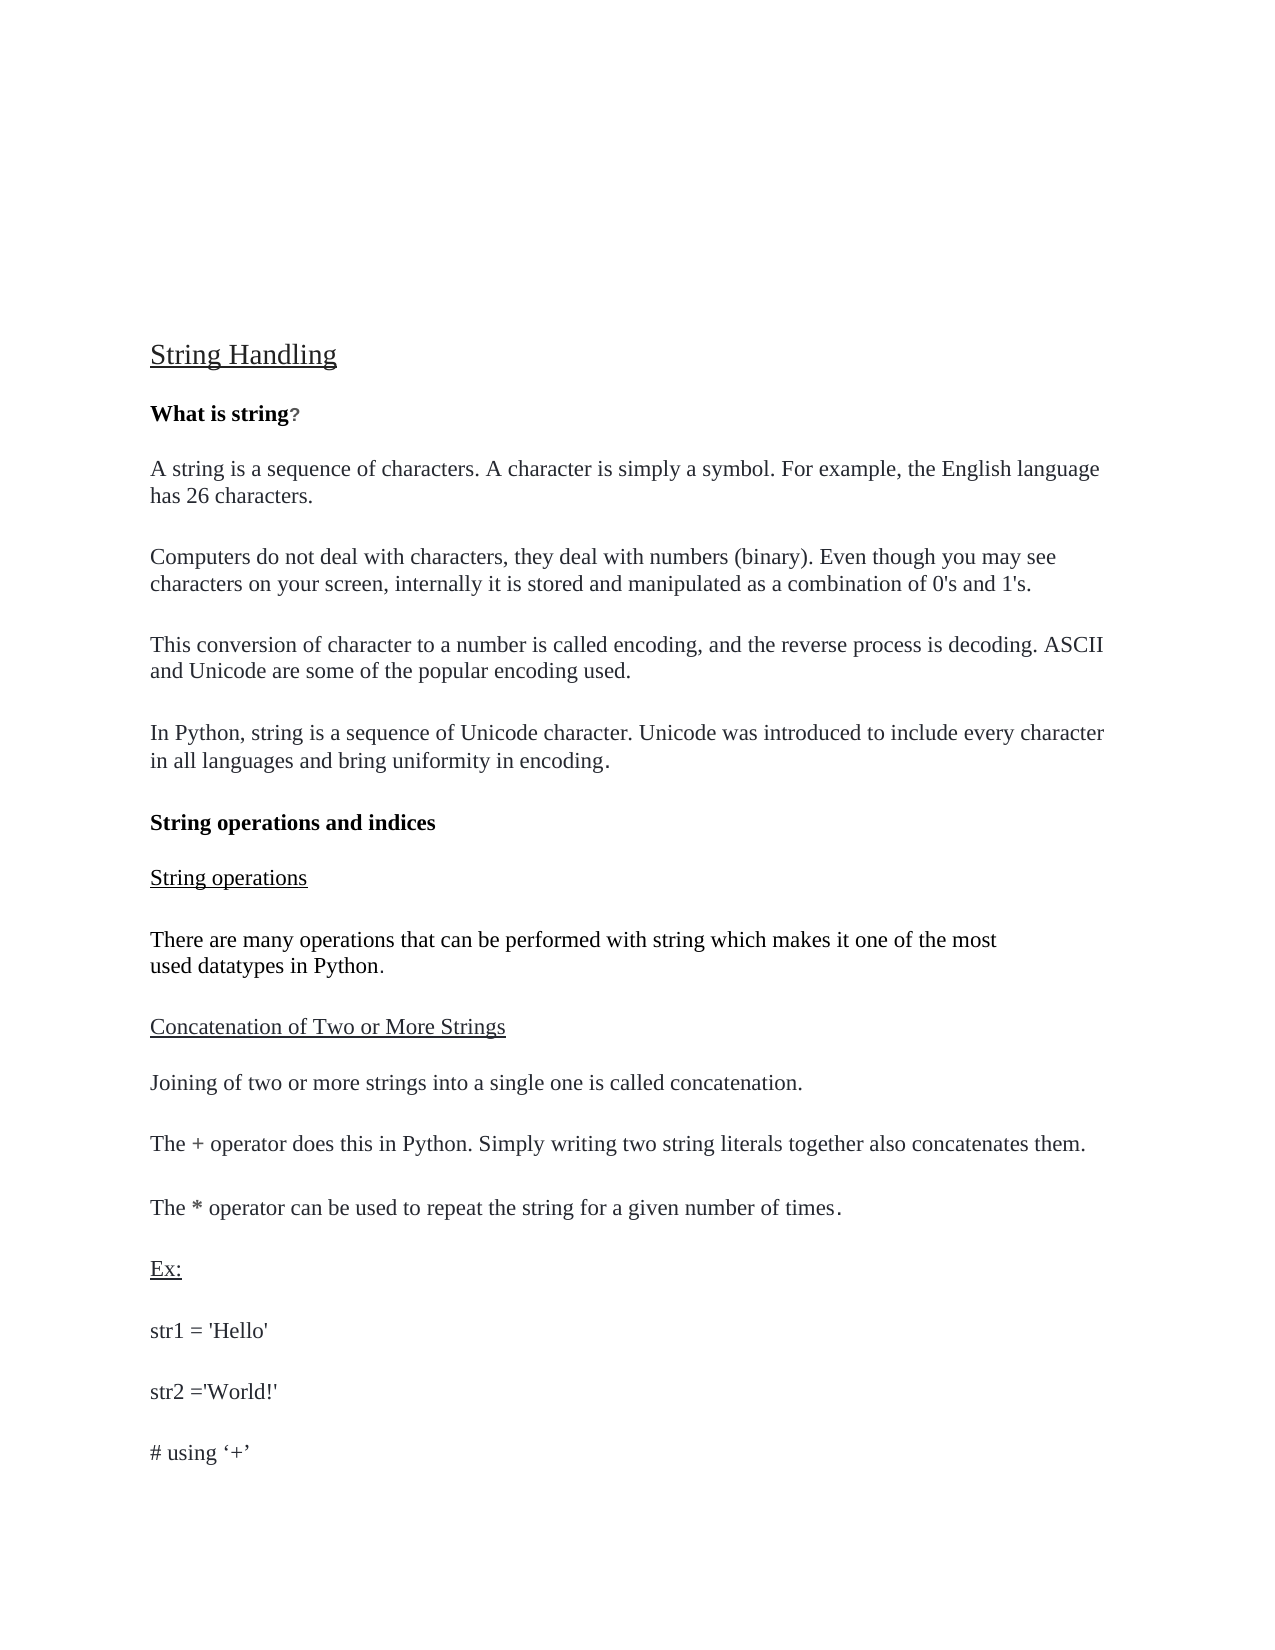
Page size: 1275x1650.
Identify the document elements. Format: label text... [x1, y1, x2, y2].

text str2 ='World!' [150, 1378, 1125, 1404]
text The * operator can be used to repeat the string for a given number of times. [150, 1192, 1125, 1220]
text String Handling [150, 337, 1125, 371]
text Ex: [150, 1255, 1125, 1282]
text What is string? [150, 400, 1125, 426]
text String operations [150, 864, 1125, 891]
text # using ‘+’ [150, 1439, 1125, 1466]
text The + operator does this in Python. Simply writing two string literals together also concatenates them. [150, 1130, 1125, 1157]
text A string is a sequence of characters. A character is simply a symbol. For example, the English language has 26 characters. [150, 456, 1125, 508]
subtitle Concatenation of Two or More Strings [150, 1013, 1125, 1040]
text There are many operations that can be performed with string which makes it one of the most used datatypes in Python. [385, 926, 1125, 978]
text String operations and indices [150, 809, 1125, 835]
text Joining of two or more strings into a single one is called concatenation. [150, 1069, 1125, 1095]
text str1 = 'Hello' [150, 1317, 1125, 1343]
text In Python, string is a sequence of Unicode character. Unicode was introduced to include every character in all languages and bring uniformity in encoding. [150, 719, 1125, 774]
text Computers do not deal with characters, they deal with numbers (binary). Even though you may see characters on your screen, internally it is stored and manipulated as a combination of 0's and 1's. [150, 543, 1125, 596]
text This conversion of character to a number is called encoding, and the reverse process is decoding. ASCII and Unicode are some of the popular encoding used. [150, 631, 1125, 684]
